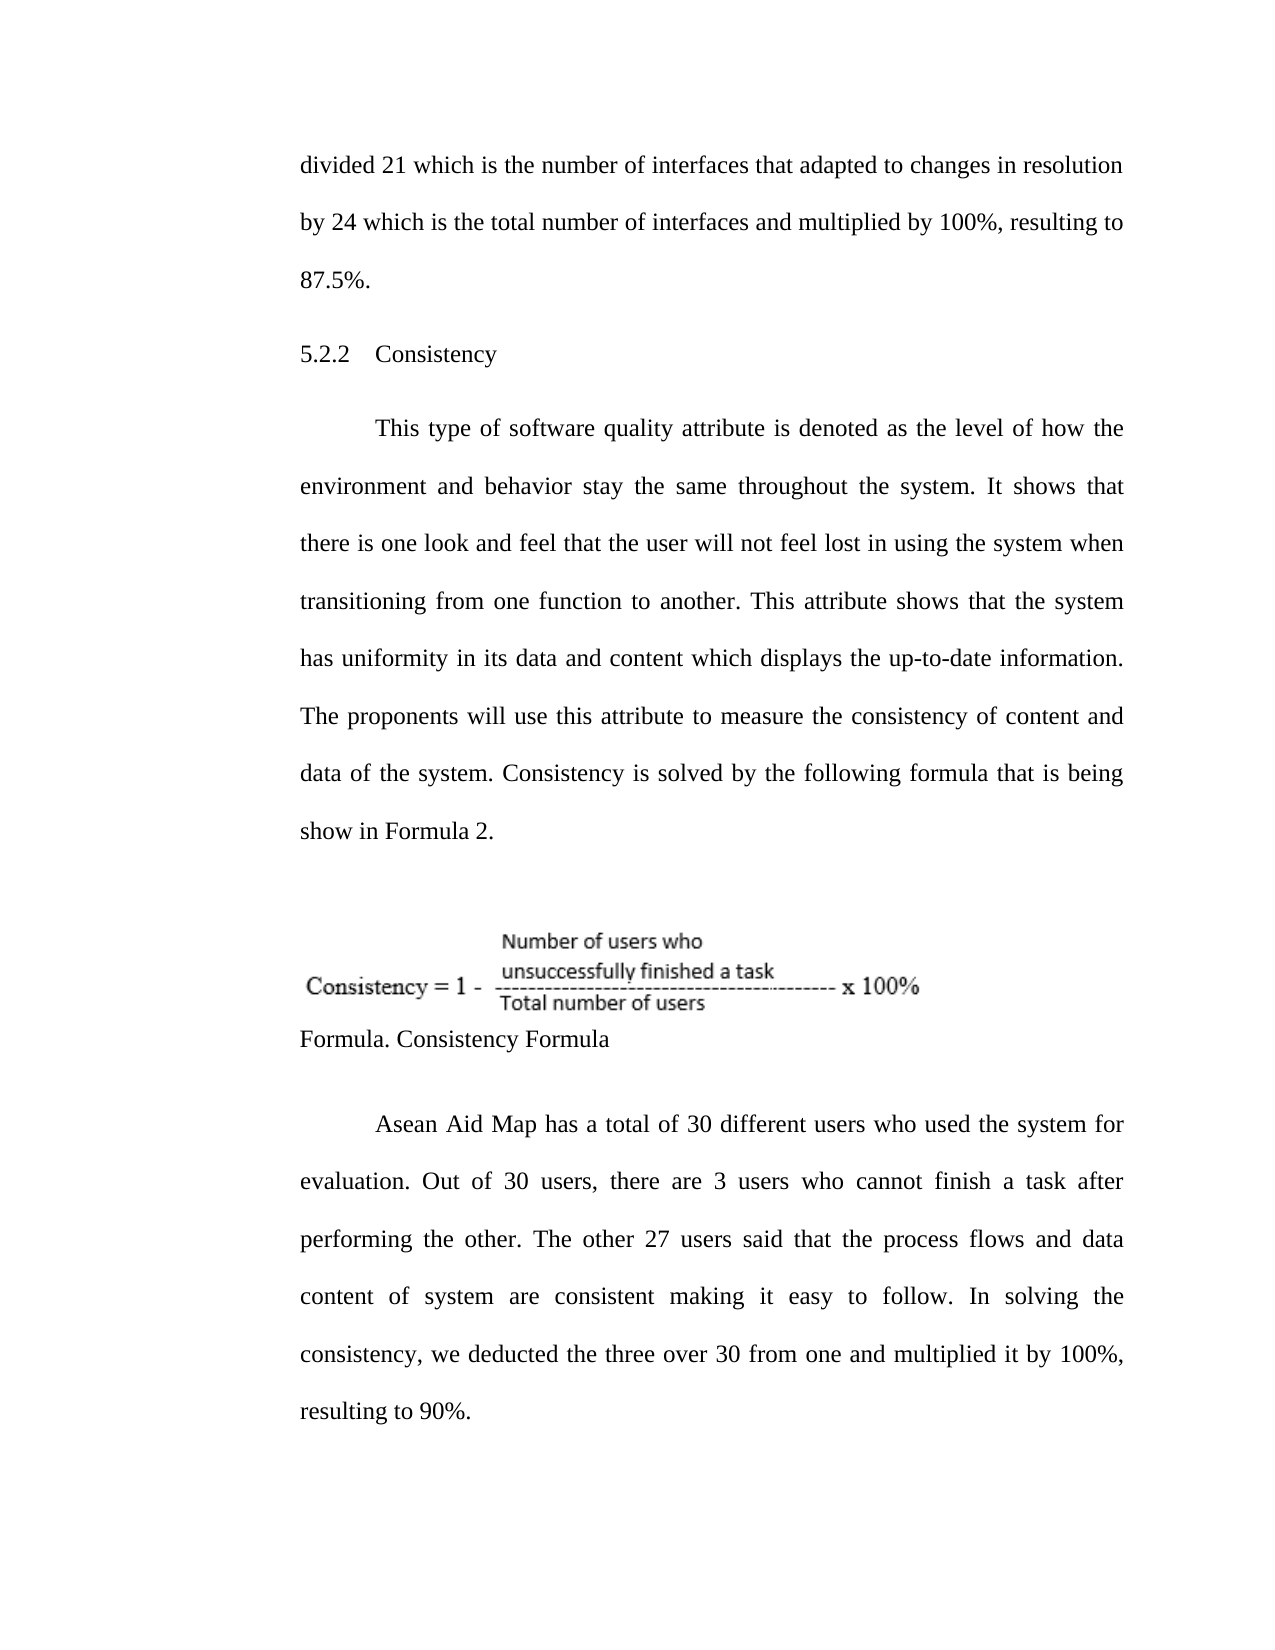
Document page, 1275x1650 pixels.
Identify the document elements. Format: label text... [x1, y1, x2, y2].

picture [300, 922, 927, 1023]
text This type of software quality attribute is denoted as the level of how the environment and behavior stay the same throughout the system. It shows that there is one look and feel that the user will not feel lost in using the system when transitioning from one function to another. This attribute shows that the system has uniformity in its data and content which displays the up-to-date information. The proponents will use this attribute to measure the consistency of content and data of the system. Consistency is solved by the following formula that is being show in Formula 2. [300, 413, 1125, 844]
list Consistency [300, 339, 1125, 368]
text Asean Aid Map has a total of 30 different users who used the system for evaluation. Out of 30 users, there are 3 users who cannot finish a task after performing the other. The other 27 users said that the process flows and data content of system are consistent making it easy to follow. In solving the consistency, we deducted the three over 30 from one and multiplied it by 100%, resulting to 90%. [300, 1109, 1125, 1425]
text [300, 150, 1125, 294]
